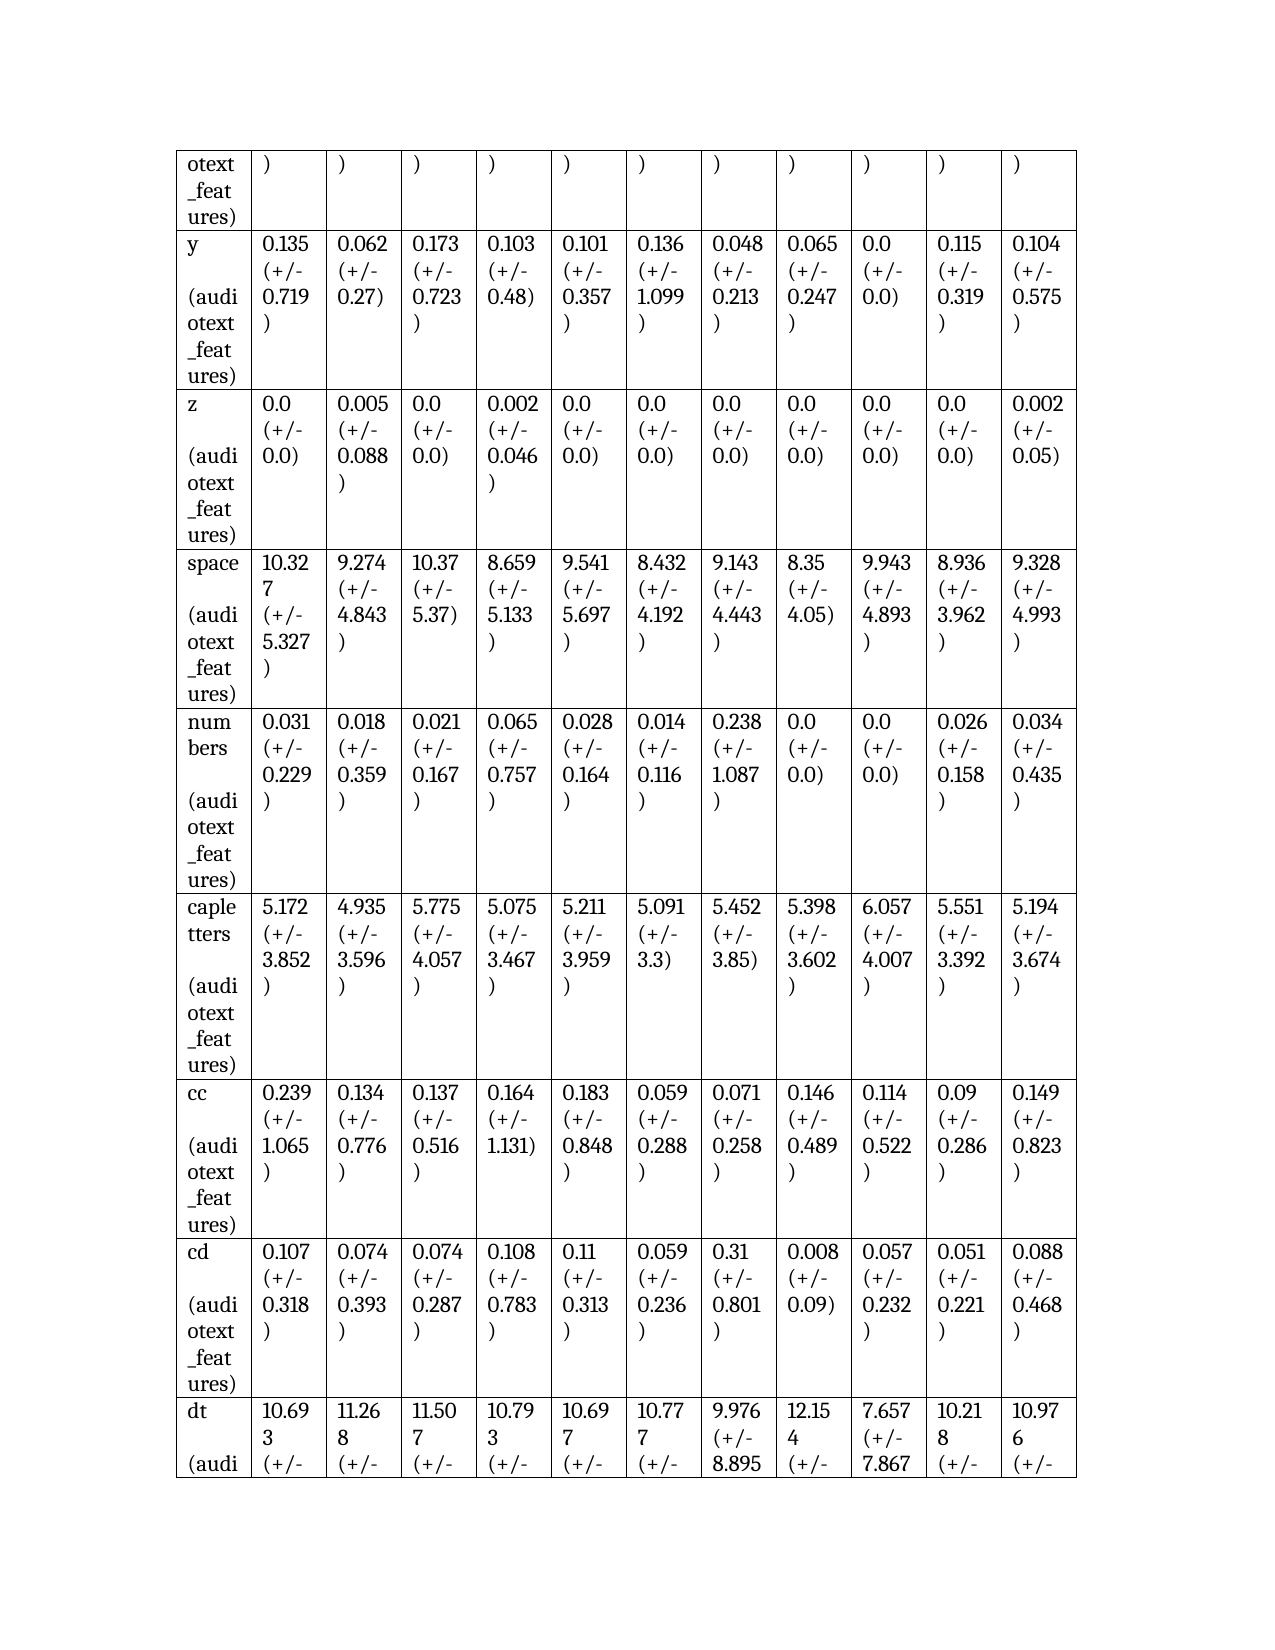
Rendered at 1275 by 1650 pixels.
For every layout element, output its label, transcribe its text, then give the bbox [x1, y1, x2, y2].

table_cell 0.135 (+/- 0.719) [252, 231, 326, 389]
table_cell 0.014 (+/- 0.116) [627, 709, 701, 893]
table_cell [177, 151, 251, 230]
table_cell 0.0 (+/- 0.0) [552, 390, 626, 548]
table_cell 8.659 (+/- 5.133) [477, 550, 551, 708]
table_cell 0.146 (+/- 0.489) [777, 1080, 851, 1238]
table_cell 0.0 (+/- 0.0) [777, 709, 851, 893]
table_cell 0.136 (+/- 1.099) [627, 231, 701, 389]
table_cell 0.048 (+/- 0.213) [702, 231, 776, 389]
table_cell 0.0 (+/- 0.0) [627, 390, 701, 548]
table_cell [177, 1398, 251, 1477]
table_cell 0.173 (+/- 0.723) [402, 231, 476, 389]
table_cell 0.0 (+/- 0.0) [777, 390, 851, 548]
table_cell 0.062 (+/- 0.27) [327, 231, 401, 389]
table_cell 0.028 (+/- 0.164) [552, 709, 626, 893]
table_cell 0.115 (+/- 0.319) [927, 231, 1001, 389]
table_cell 12.154 (+/- 9.112) [777, 1398, 851, 1477]
table_cell 0.008 (+/- 0.09) [777, 1239, 851, 1397]
table_cell 9.143 (+/- 4.443) [702, 550, 776, 708]
table_cell 5.194 (+/- 3.674) [1002, 894, 1076, 1079]
table_cell 0.065 (+/- 0.247) [777, 231, 851, 389]
table_cell 0.074 (+/- 0.393) [327, 1239, 401, 1397]
table_cell 5.211 (+/- 3.959) [552, 894, 626, 1079]
table_cell 11.268 (+/- 8.577) [327, 1398, 401, 1477]
table_cell 0.31 (+/- 0.801) [702, 1239, 776, 1397]
table_cell 0.057 (+/- 0.232) [852, 1239, 926, 1397]
table_cell 5.075 (+/- 3.467) [477, 894, 551, 1079]
table_cell cd (audiotext_features) [177, 1239, 251, 1397]
table_cell 0.104 (+/- 0.575) [1002, 231, 1076, 389]
table_cell 9.274 (+/- 4.843) [327, 550, 401, 708]
table_cell cc (audiotext_features) [177, 1080, 251, 1238]
table_cell 0.239 (+/- 1.065) [252, 1080, 326, 1238]
table_cell 0.101 (+/- 0.357) [552, 231, 626, 389]
table_cell 9.943 (+/- 4.893) [852, 550, 926, 708]
table_cell 0.021 (+/- 0.167) [402, 709, 476, 893]
table_cell 0.026 (+/- 0.158) [927, 709, 1001, 893]
table_cell 10.976 (+/- 9.105) [1002, 1398, 1076, 1477]
table_cell 0.074 (+/- 0.287) [402, 1239, 476, 1397]
table_cell 0.034 (+/- 0.435) [1002, 709, 1076, 893]
table_cell 0.002 (+/- 0.05) [1002, 390, 1076, 548]
table_cell 0.005 (+/- 0.088) [327, 390, 401, 548]
table_cell 9.328 (+/- 4.993) [1002, 550, 1076, 708]
table_cell 0.0 (+/- 0.0) [852, 390, 926, 548]
table_cell 0.149 (+/- 0.823) [1002, 1080, 1076, 1238]
table_cell 0.164 (+/- 1.131) [477, 1080, 551, 1238]
table_cell 0.114 (+/- 0.522) [852, 1080, 926, 1238]
table_cell 5.091 (+/- 3.3) [627, 894, 701, 1079]
table_cell 8.936 (+/- 3.962) [927, 550, 1001, 708]
table_cell 9.541 (+/- 5.697) [552, 550, 626, 708]
table_cell 0.086 (+/- 0.326) [627, 151, 701, 230]
table_cell numbers (audiotext_features) [177, 709, 251, 893]
table_cell 0.0 (+/- 0.0) [927, 390, 1001, 548]
table_cell 0.0 (+/- 0.0) [852, 231, 926, 389]
table_cell 0.071 (+/- 0.258) [702, 1080, 776, 1238]
table_cell 10.218 (+/- 7.092) [927, 1398, 1001, 1477]
table_cell 0.122 (+/- 0.452) [777, 151, 851, 230]
table_cell 0.108 (+/- 0.783) [477, 1239, 551, 1397]
table_cell 0.103 (+/- 0.428) [477, 151, 551, 230]
table_cell 9.976 (+/- 8.895) [702, 1398, 776, 1477]
table_cell 0.183 (+/- 0.848) [552, 1080, 626, 1238]
table_cell 0.0 (+/- 0.0) [402, 390, 476, 548]
table_cell 0.09 (+/- 0.286) [927, 1080, 1001, 1238]
table_cell 0.088 (+/- 0.468) [1002, 1239, 1076, 1397]
table_cell 10.37 (+/- 5.37) [402, 550, 476, 708]
table_cell 5.398 (+/- 3.602) [777, 894, 851, 1079]
table_cell z (audiotext_features) [177, 390, 251, 548]
table_cell 0.103 (+/- 0.48) [477, 231, 551, 389]
table_cell 0.13 (+/- 0.504) [402, 151, 476, 230]
table_cell 5.775 (+/- 4.057) [402, 894, 476, 1079]
table_cell 0.018 (+/- 0.359) [327, 709, 401, 893]
table_cell 11.507 (+/- 10.749) [402, 1398, 476, 1477]
table_cell 5.172 (+/- 3.852) [252, 894, 326, 1079]
table_cell 0.106 (+/- 0.414) [1002, 151, 1076, 230]
table_cell 0.057 (+/- 0.232) [852, 151, 926, 230]
table_cell 6.057 (+/- 4.007) [852, 894, 926, 1079]
table_cell 10.693 (+/- 9.449) [252, 1398, 326, 1477]
table_cell 0.092 (+/- 0.373) [327, 151, 401, 230]
table_cell 0.137 (+/- 0.516) [402, 1080, 476, 1238]
table_cell 5.551 (+/- 3.392) [927, 894, 1001, 1079]
table_cell 0.0 (+/- 0.0) [702, 390, 776, 548]
table_cell 0.002 (+/- 0.046) [477, 390, 551, 548]
table_cell capletters (audiotext_features) [177, 894, 251, 1079]
table_cell 0.059 (+/- 0.236) [627, 1239, 701, 1397]
table_cell 0.107 (+/- 0.318) [252, 1239, 326, 1397]
table_cell 0.138 (+/- 0.394) [552, 151, 626, 230]
table_cell y (audiotext_features) [177, 231, 251, 389]
table_cell 10.777 (+/- 8.377) [627, 1398, 701, 1477]
table_cell 0.031 (+/- 0.229) [252, 709, 326, 893]
table_cell 8.432 (+/- 4.192) [627, 550, 701, 708]
table_cell 0.11 (+/- 0.313) [552, 1239, 626, 1397]
table_cell 0.048 (+/- 0.305) [702, 151, 776, 230]
table_cell 7.657 (+/- 7.867) [852, 1398, 926, 1477]
table_cell 0.051 (+/- 0.221) [927, 1239, 1001, 1397]
table_cell 0.167 (+/- 0.491) [927, 151, 1001, 230]
table_cell 0.0 (+/- 0.0) [252, 390, 326, 548]
table_cell 0.065 (+/- 0.757) [477, 709, 551, 893]
table_cell 0.238 (+/- 1.087) [702, 709, 776, 893]
table_cell 8.35 (+/- 4.05) [777, 550, 851, 708]
table_cell 10.697 (+/- 10.114) [552, 1398, 626, 1477]
table_cell 0.134 (+/- 0.776) [327, 1080, 401, 1238]
table_cell 10.327 (+/- 5.327) [252, 550, 326, 708]
table_cell 0.059 (+/- 0.288) [627, 1080, 701, 1238]
table_cell 4.935 (+/- 3.596) [327, 894, 401, 1079]
table_cell space (audiotext_features) [177, 550, 251, 708]
table_cell 5.452 (+/- 3.85) [702, 894, 776, 1079]
table_cell 10.793 (+/- 8.88) [477, 1398, 551, 1477]
table_cell 0.0 (+/- 0.0) [852, 709, 926, 893]
table_cell 0.107 (+/- 0.411) [252, 151, 326, 230]
